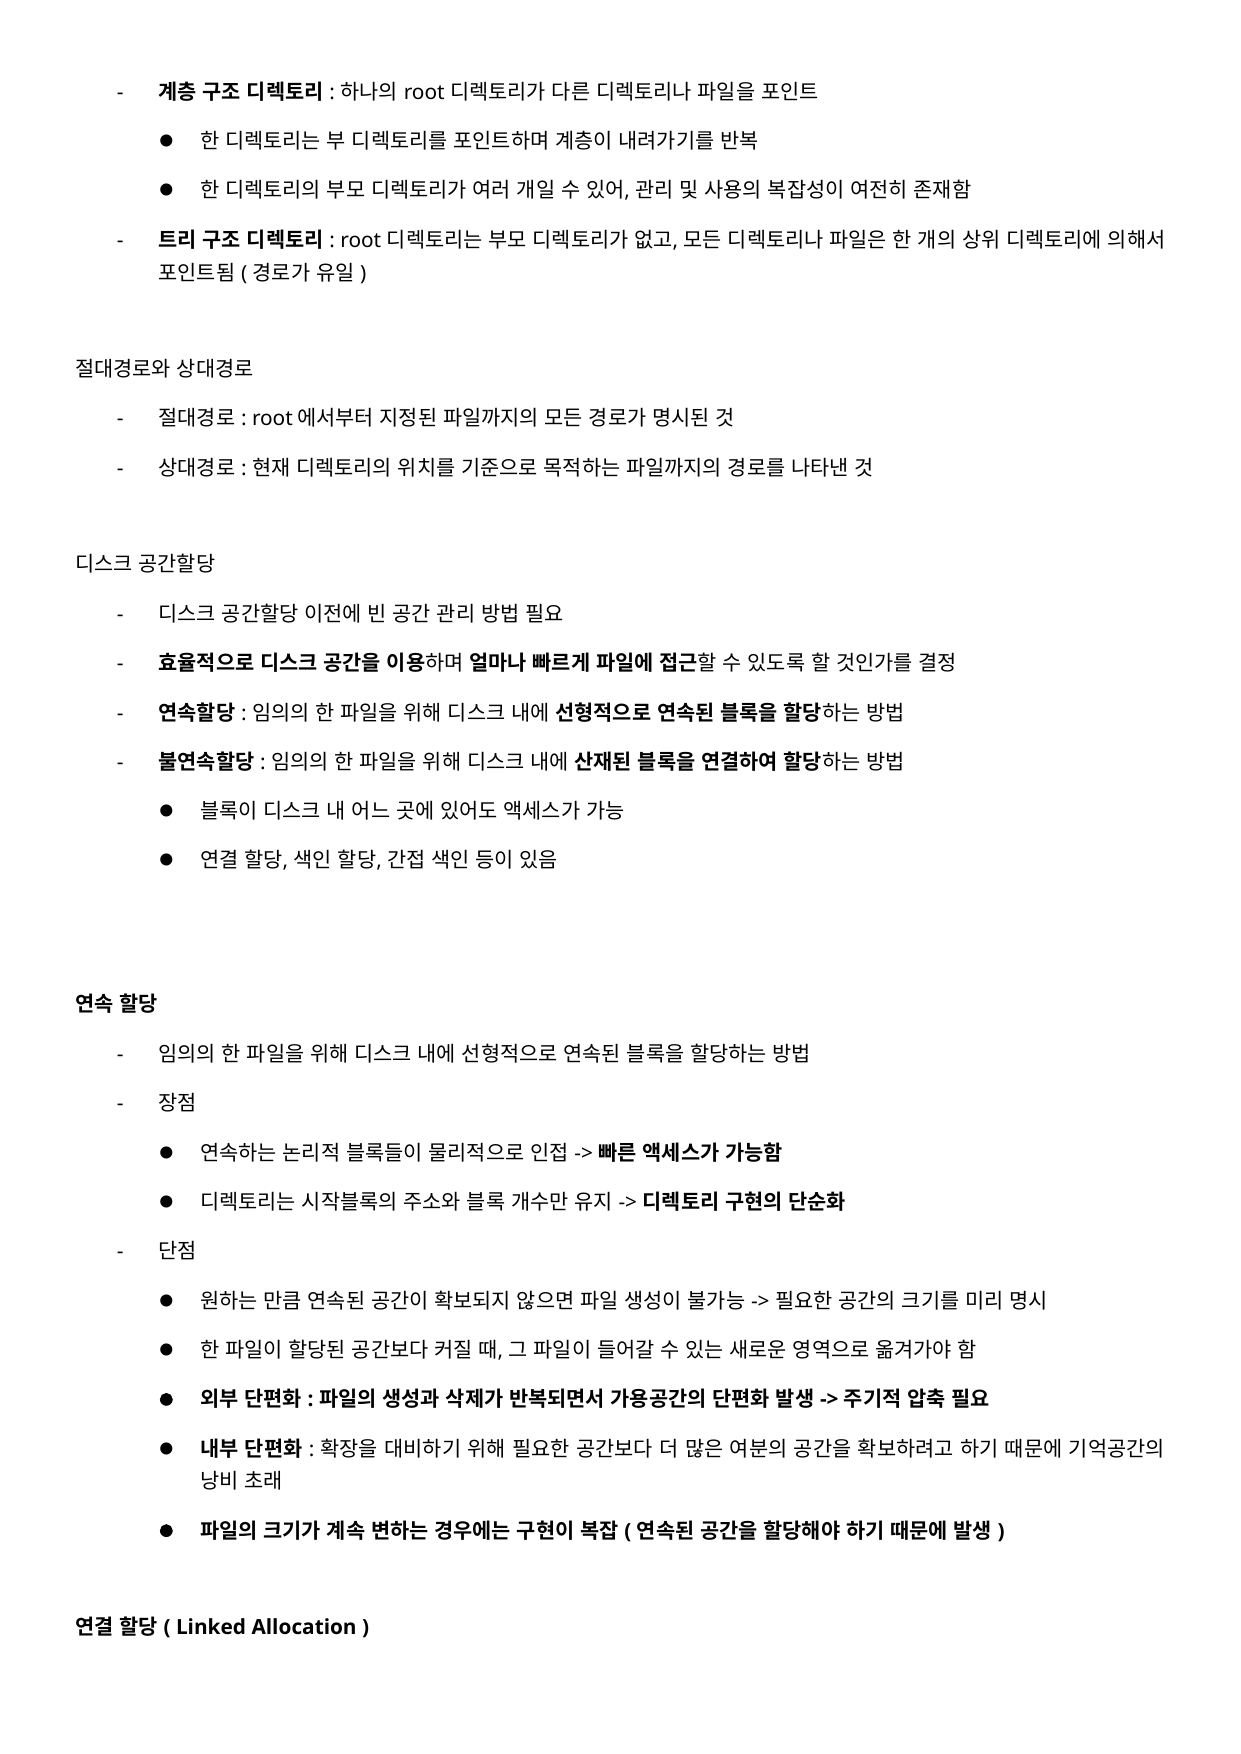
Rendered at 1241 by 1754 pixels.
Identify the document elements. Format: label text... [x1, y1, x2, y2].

list 한 파일이 할당된 공간보다 커질 때, 그 파일이 들어갈 수 있는 새로운 영역으로 옮겨가야 함 [158, 1333, 1165, 1363]
list 외부 단편화 : 파일의 생성과 삭제가 반복되면서 가용공간의 단편화 발생 -> 주기적 압축 필요 [158, 1383, 1165, 1413]
list 한 디렉토리의 부모 디렉토리가 여러 개일 수 있어, 관리 및 사용의 복잡성이 여전히 존재함 [158, 174, 1165, 204]
list 원하는 만큼 연속된 공간이 확보되지 않으면 파일 생성이 불가능 -> 필요한 공간의 크기를 미리 명시 [158, 1284, 1165, 1314]
list 연속하는 논리적 블록들이 물리적으로 인접 -> 빠른 액세스가 가능함 [158, 1136, 1165, 1166]
text 절대경로와 상대경로 [75, 352, 1165, 383]
list 블록이 디스크 내 어느 곳에 있어도 액세스가 가능 [158, 794, 1165, 825]
list 단점 [117, 1234, 1165, 1265]
list 상대경로 : 현재 디렉토리의 위치를 기준으로 목적하는 파일까지의 경로를 나타낸 것 [117, 451, 1165, 481]
list 내부 단편화 : 확장을 대비하기 위해 필요한 공간보다 더 많은 여분의 공간을 확보하려고 하기 때문에 기억공간의 낭비 초래 [158, 1432, 1165, 1495]
list 임의의 한 파일을 위해 디스크 내에 선형적으로 연속된 블록을 할당하는 방법 [117, 1037, 1165, 1067]
list 트리 구조 디렉토리 : root 디렉토리는 부모 디렉토리가 없고, 모든 디렉토리나 파일은 한 개의 상위 디렉토리에 의해서 포인트됨 ( 경로가 유일 ) [117, 223, 1165, 286]
list 절대경로 : root에서부터 지정된 파일까지의 모든 경로가 명시된 것 [117, 402, 1165, 432]
text 디스크 공간할당 [75, 548, 1165, 578]
list 한 디렉토리는 부 디렉토리를 포인트하며 계층이 내려가기를 반복 [158, 124, 1165, 154]
list 효율적으로 디스크 공간을 이용하며 얼마나 빠르게 파일에 접근할 수 있도록 할 것인가를 결정 [117, 646, 1165, 677]
list 디스크 공간할당 이전에 빈 공간 관리 방법 필요 [117, 597, 1165, 627]
list 장점 [117, 1086, 1165, 1117]
list 계층 구조 디렉토리 : 하나의 root 디렉토리가 다른 디렉토리나 파일을 포인트 [117, 75, 1165, 105]
list 연결 할당, 색인 할당, 간접 색인 등이 있음 [158, 844, 1165, 874]
list 불연속할당 : 임의의 한 파일을 위해 디스크 내에 산재된 블록을 연결하여 할당하는 방법 [117, 745, 1165, 775]
text 연결 할당 ( Linked Allocation ) [75, 1611, 1165, 1641]
text 연속 할당 [75, 988, 1165, 1018]
list 디렉토리는 시작블록의 주소와 블록 개수만 유지 -> 디렉토리 구현의 단순화 [158, 1185, 1165, 1215]
list 연속할당 : 임의의 한 파일을 위해 디스크 내에 선형적으로 연속된 블록을 할당하는 방법 [117, 696, 1165, 726]
list 파일의 크기가 계속 변하는 경우에는 구현이 복잡 ( 연속된 공간을 할당해야 하기 때문에 발생 ) [158, 1514, 1165, 1544]
